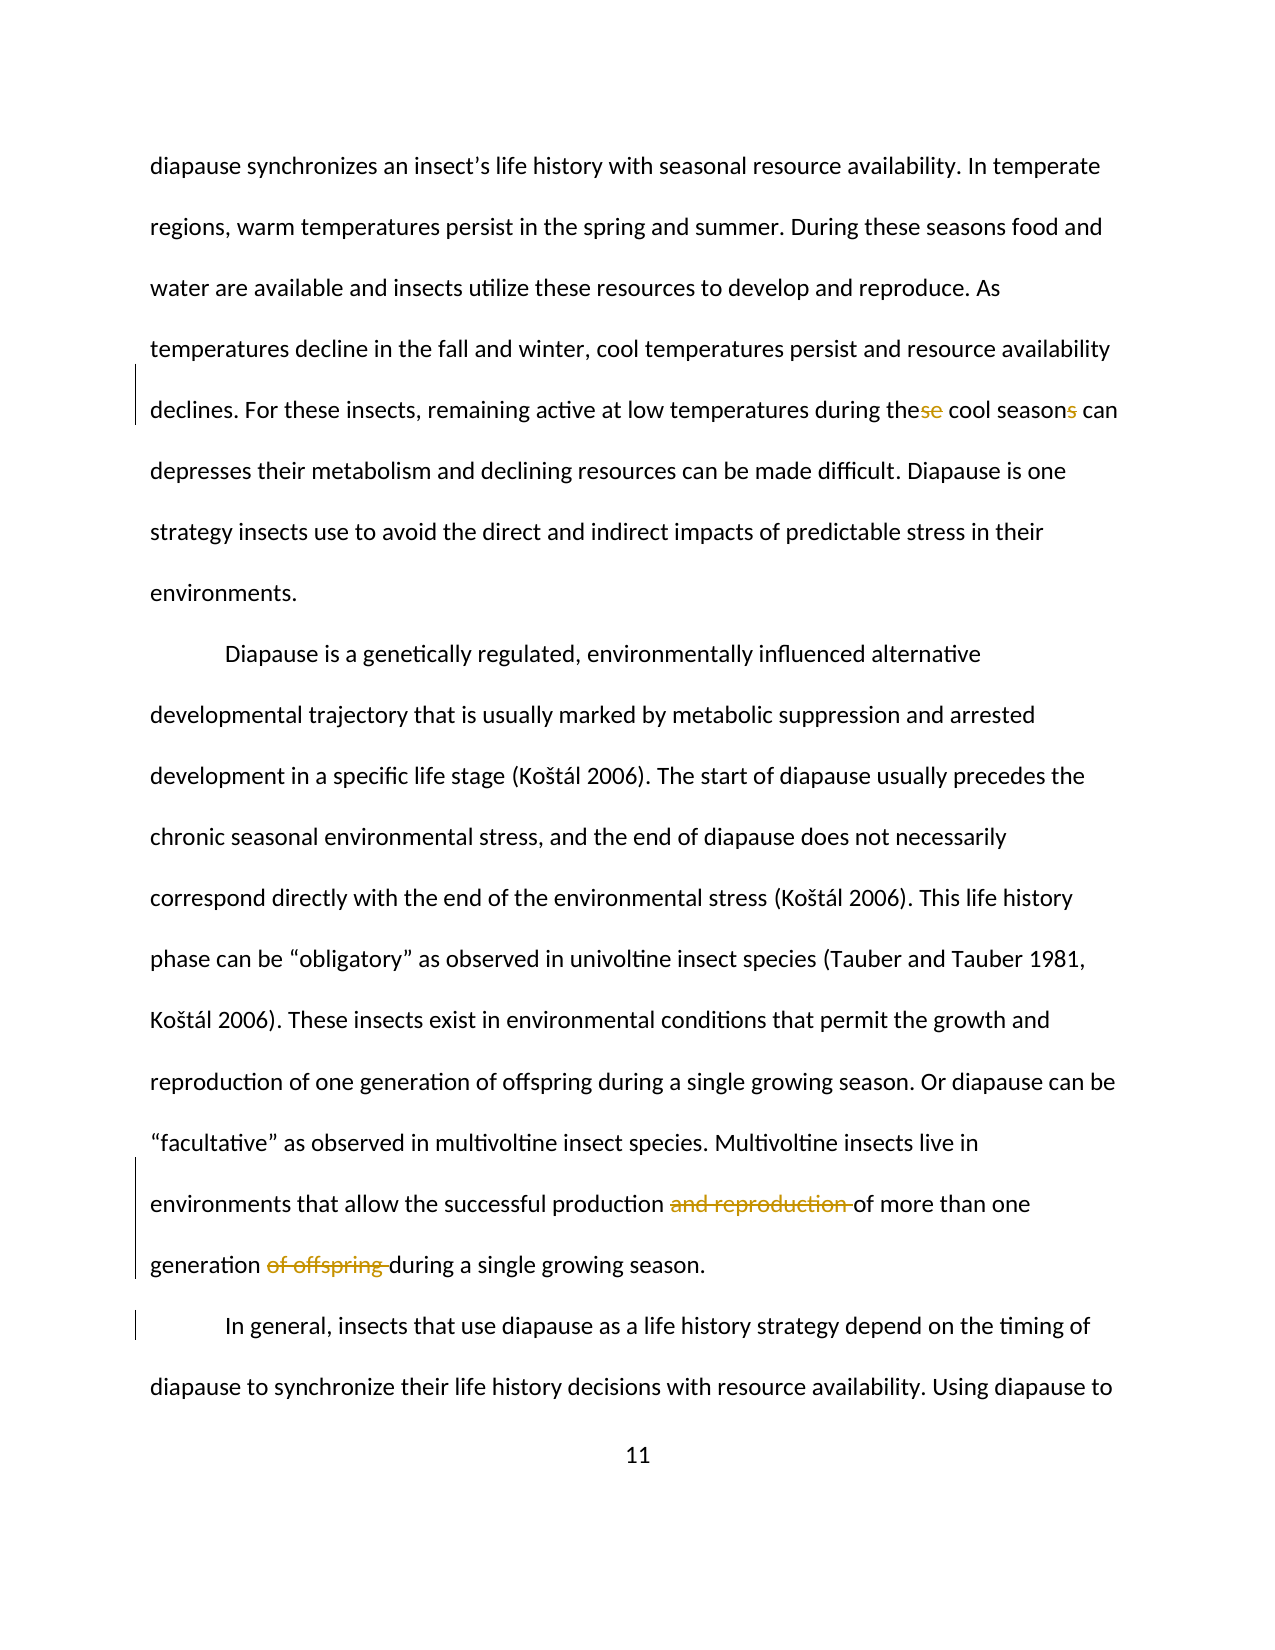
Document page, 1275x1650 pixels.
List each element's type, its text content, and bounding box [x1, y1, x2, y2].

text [150, 1310, 1125, 1401]
text Diapause is a genetically regulated, environmentally influenced alternative developmental trajectory that is usually marked by metabolic suppression and arrested development in a specific life stage (Koštál 2006). The start of diapause usually precedes the chronic seasonal environmental stress, and the end of diapause does not necessarily correspond directly with the end of the environmental stress (Koštál 2006). This life history phase can be “obligatory” as observed in univoltine insect species (Tauber and Tauber 1981, Koštál 2006). These insects exist in environmental conditions that permit the growth and reproduction of one generation of offspring during a single growing season. Or diapause can be “facultative” as observed in multivoltine insect species. Multivoltine insects live in environments that allow the successful production of more than one generation during a single growing season. [150, 638, 1125, 1279]
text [150, 150, 1125, 608]
